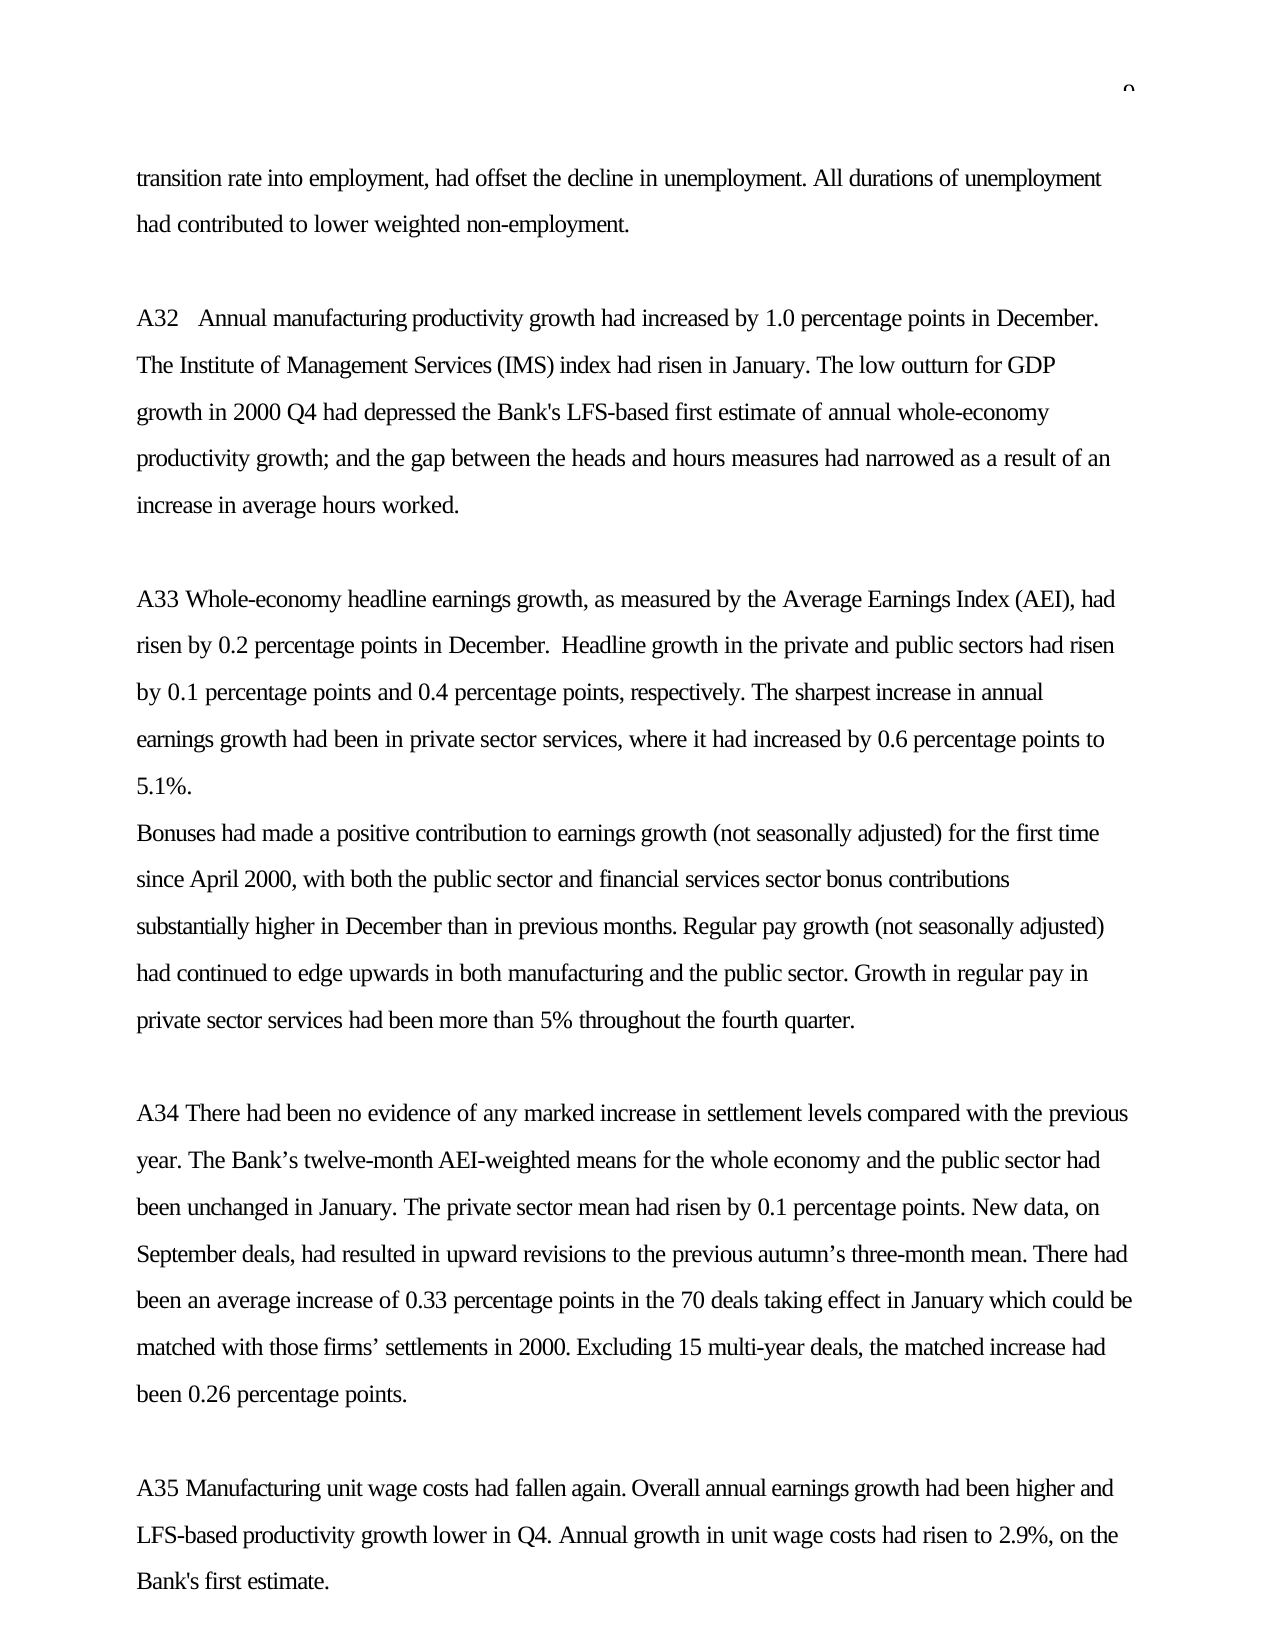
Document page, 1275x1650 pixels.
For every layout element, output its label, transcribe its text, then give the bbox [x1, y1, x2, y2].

text Bonuses had made a positive contribution to earnings growth (not seasonally adjusted) for the first time since April 2000, with both the public sector and financial services sector bonus contributions substantially higher in December than in previous months. Regular pay growth (not seasonally adjusted) had continued to edge upwards in both manufacturing and the public sector. Growth in regular pay in private sector services had been more than 5% throughout the fourth quarter. [136, 818, 1129, 1033]
text transition rate into employment, had offset the decline in unemployment. All durations of unemployment had contributed to lower weighted non-employment. [136, 163, 1120, 238]
text A32 Annual manufacturing productivity growth had increased by 1.0 percentage points in December. The Institute of Management Services (IMS) index had risen in January. The low outturn for GDP growth in 2000 Q4 had depressed the Bank's LFS-based first estimate of annual whole-economy productivity growth; and the gap between the heads and hours measures had narrowed as a result of an increase in average hours worked. [136, 303, 1127, 519]
text A34 There had been no evidence of any marked increase in settlement levels compared with the previous year. The Bank’s twelve-month AEI-weighted means for the whole economy and the public sector had been unchanged in January. The private sector mean had risen by 0.1 percentage points. New data, on September deals, had resulted in upward revisions to the previous autumn’s three-month mean. There had been an average increase of 0.33 percentage points in the 70 deals taking effect in January which could be matched with those firms’ settlements in 2000. Excluding 15 multi-year deals, the matched increase had been 0.26 percentage points. [136, 1098, 1136, 1408]
text A35 Manufacturing unit wage costs had fallen again. Overall annual earnings growth had been higher and LFS-based productivity growth lower in Q4. Annual growth in unit wage costs had risen to 2.9%, on the Bank's first estimate. [136, 1473, 1131, 1595]
text A33 Whole-economy headline earnings growth, as measured by the Average Earnings Index (AEI), had risen by 0.2 percentage points in December. Headline growth in the private and public sectors had risen by 0.1 percentage points and 0.4 percentage points, respectively. The sharpest increase in annual earnings growth had been in private sector services, where it had increased by 0.6 percentage points to 5.1%. [136, 584, 1127, 800]
